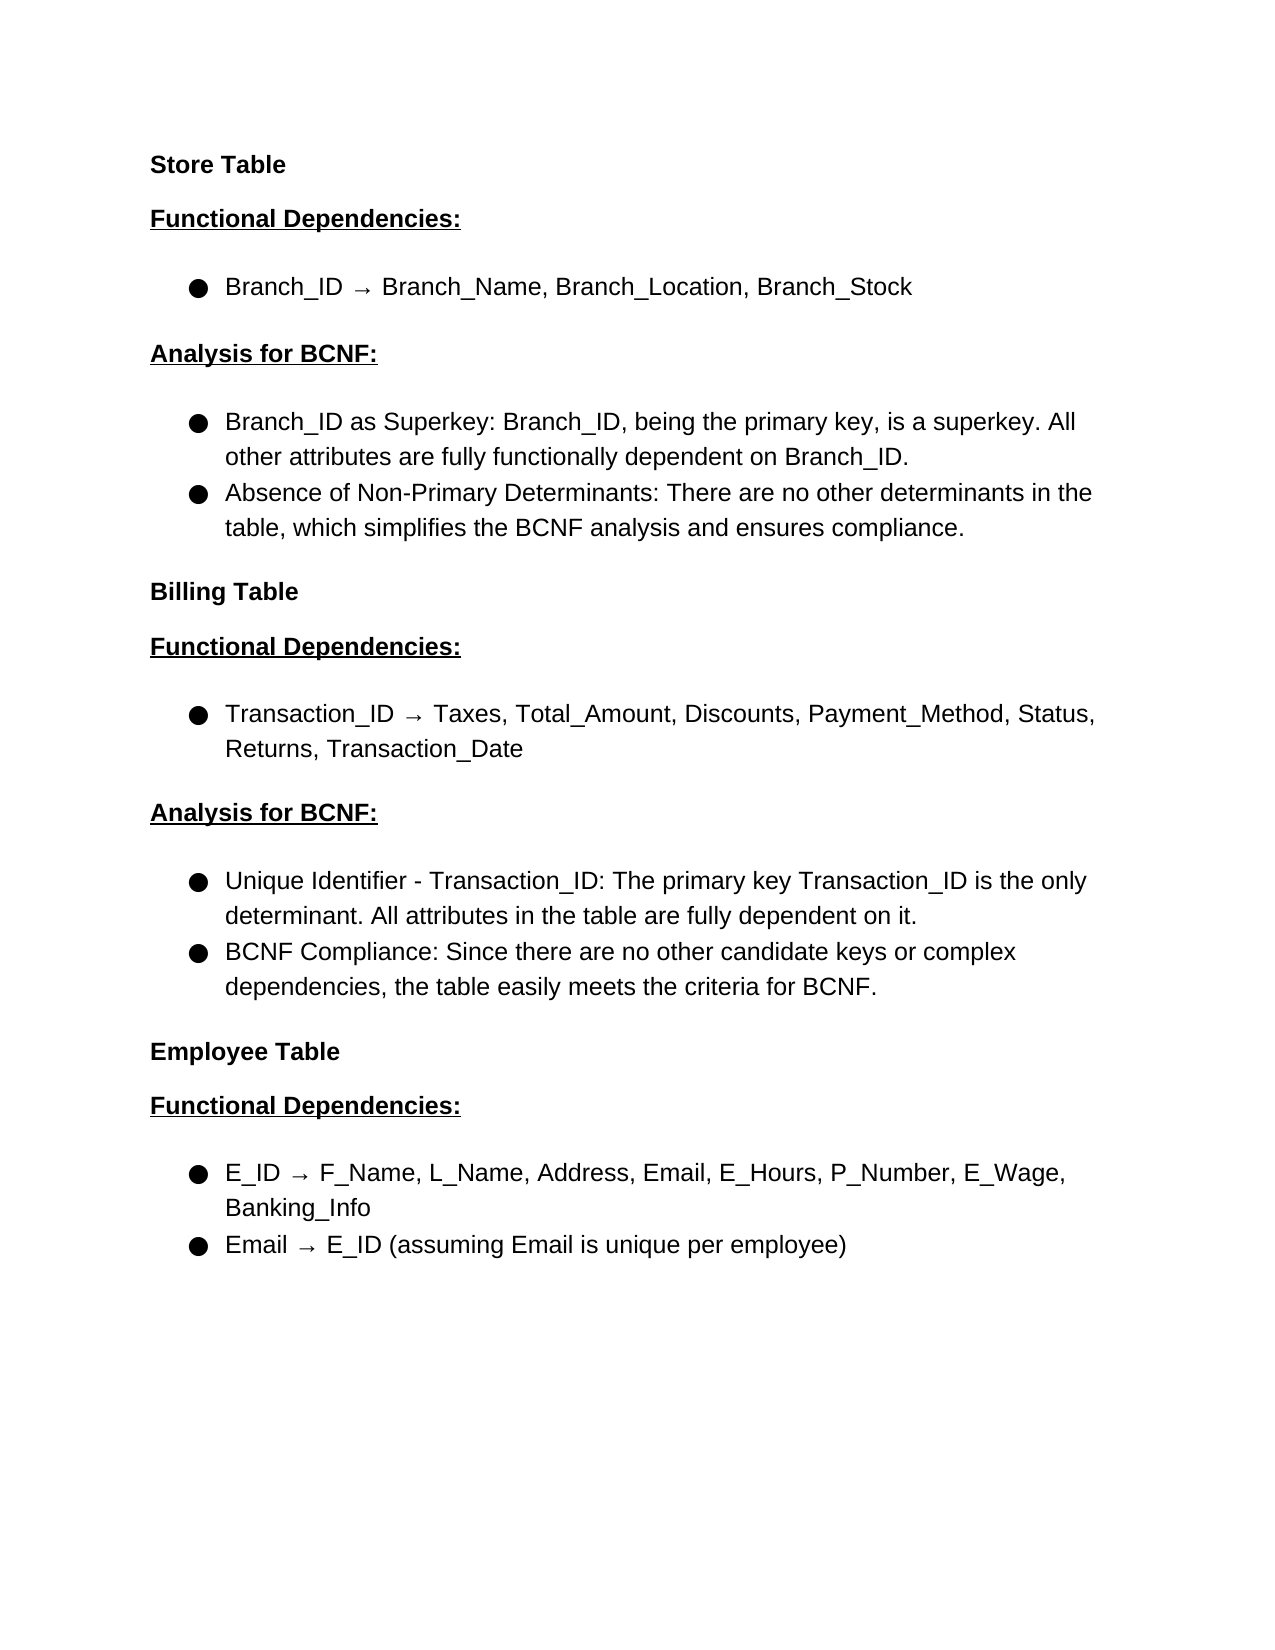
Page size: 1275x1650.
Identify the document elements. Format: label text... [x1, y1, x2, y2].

subtitle Employee Table [150, 1037, 1125, 1065]
list Absence of Non-Primary Determinants: There are no other determinants in the table, which simplifies the BCNF analysis and ensures compliance. [187, 474, 1125, 542]
list Branch_ID → Branch_Name, Branch_Location, Branch_Stock [187, 268, 1125, 303]
list E_ID → F_Name, L_Name, Address, Email, E_Hours, P_Number, E_Wage, Banking_Info [187, 1155, 1125, 1222]
list BCNF Compliance: Since there are no other candidate keys or complex dependencies, the table easily meets the criteria for BCNF. [187, 934, 1125, 1001]
list Transaction_ID → Taxes, Total_Amount, Discounts, Payment_Method, Status, Returns, Transaction_Date [187, 696, 1125, 763]
text Functional Dependencies: [150, 1091, 1125, 1119]
subtitle Billing Table [150, 577, 1125, 606]
text Functional Dependencies: [150, 204, 1125, 233]
list Unique Identifier - Transaction_ID: The primary key Transaction_ID is the only determinant. All attributes in the table are fully dependent on it. [187, 863, 1125, 930]
text Analysis for BCNF: [150, 798, 1125, 827]
list Branch_ID as Superkey: Branch_ID, being the primary key, is a superkey. All other attributes are fully functionally dependent on Branch_ID. [187, 403, 1125, 470]
list Email → E_ID (assuming Email is unique per employee) [187, 1226, 1125, 1261]
text Functional Dependencies: [150, 631, 1125, 660]
subtitle Store Table [150, 150, 1125, 179]
text Analysis for BCNF: [150, 339, 1125, 368]
